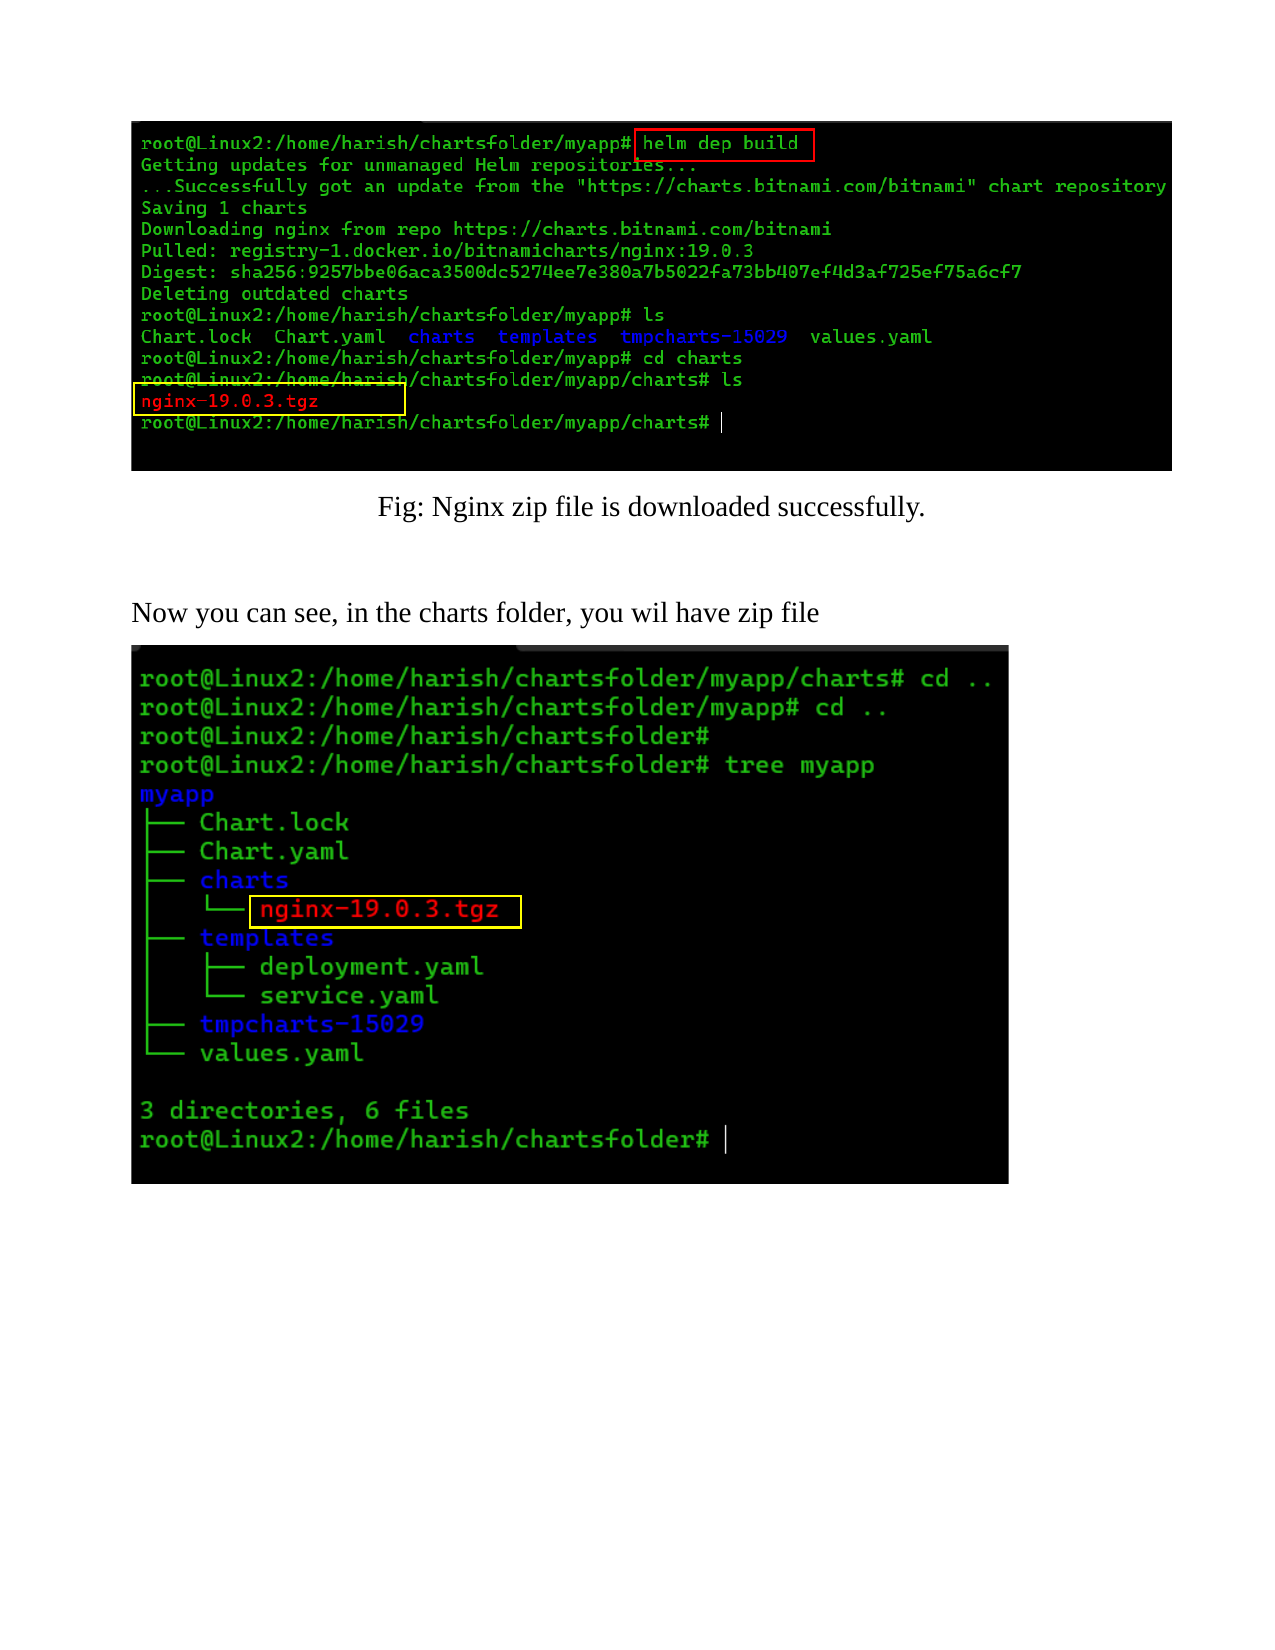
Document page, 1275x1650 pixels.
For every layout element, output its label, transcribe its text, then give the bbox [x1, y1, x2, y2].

picture [131, 645, 1009, 1184]
text Fig: Nginx zip file is downloaded successfully. [131, 489, 1172, 523]
picture [131, 121, 1172, 471]
text Now you can see, in the charts folder, you wil have zip file [131, 595, 1172, 628]
